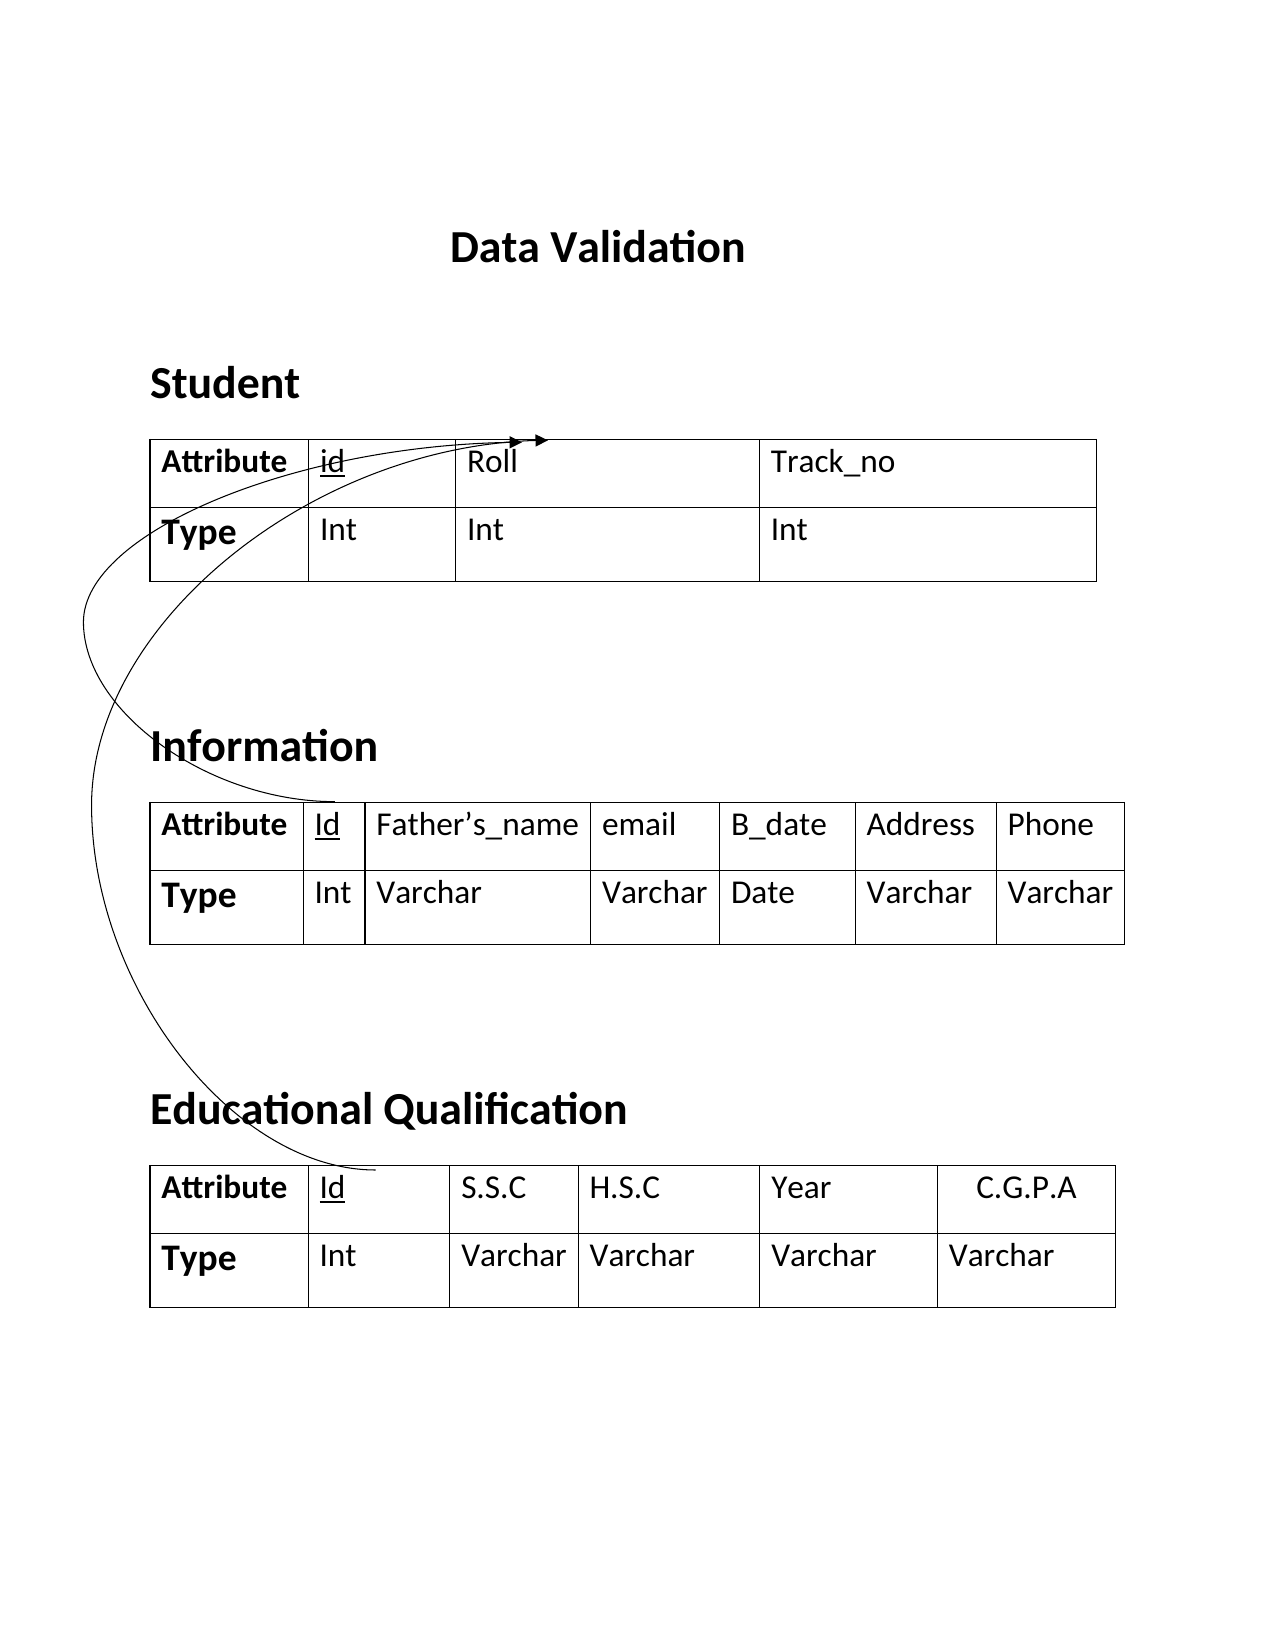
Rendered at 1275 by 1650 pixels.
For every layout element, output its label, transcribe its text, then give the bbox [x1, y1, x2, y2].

text Information [150, 717, 1125, 773]
text Educational Qualification [203, 1080, 1125, 1136]
table_header Phone [997, 803, 1124, 870]
table_header id [309, 451, 455, 507]
table_cell Type [205, 508, 308, 581]
table_cell Varchar [366, 871, 590, 944]
table_cell Type [151, 508, 298, 581]
table_cell Varchar [856, 871, 996, 944]
text Data Validation [375, 218, 1125, 273]
table_header Roll [456, 440, 759, 507]
table_cell Varchar [450, 1234, 578, 1307]
table_cell Int [309, 1234, 449, 1307]
table_header H.S.C [579, 1166, 759, 1233]
table_header Id [309, 1166, 449, 1233]
table_cell Varchar [938, 1234, 1115, 1307]
table_header Address [856, 803, 996, 870]
table_header B_date [720, 803, 855, 870]
table_header Attribute [151, 440, 308, 507]
table_header Track_no [760, 440, 1096, 507]
table_header id [309, 446, 455, 502]
text Educational Qualification [150, 1080, 264, 1136]
table_cell Int [309, 508, 455, 581]
table_header Attribute [151, 1166, 308, 1233]
table_header C.G.P.A [938, 1166, 1115, 1233]
table_header Attribute [151, 803, 303, 870]
table_header email [591, 803, 719, 870]
table_cell Varchar [997, 871, 1124, 944]
table_header Id [304, 803, 364, 870]
table_header Year [760, 1166, 937, 1233]
table_header S.S.C [450, 1166, 578, 1233]
table_cell Varchar [579, 1234, 759, 1307]
table_header Father’s_name [366, 803, 590, 870]
table_cell Int [456, 508, 759, 581]
table_header id [309, 440, 455, 468]
table_cell Varchar [591, 871, 719, 944]
table_cell Varchar [760, 1234, 937, 1307]
text Student [150, 354, 1125, 409]
table_cell Type [151, 871, 303, 944]
table_cell Int [304, 871, 364, 944]
table_cell Type [151, 1234, 308, 1307]
table_cell Int [760, 508, 1096, 581]
table_cell Date [720, 871, 855, 944]
